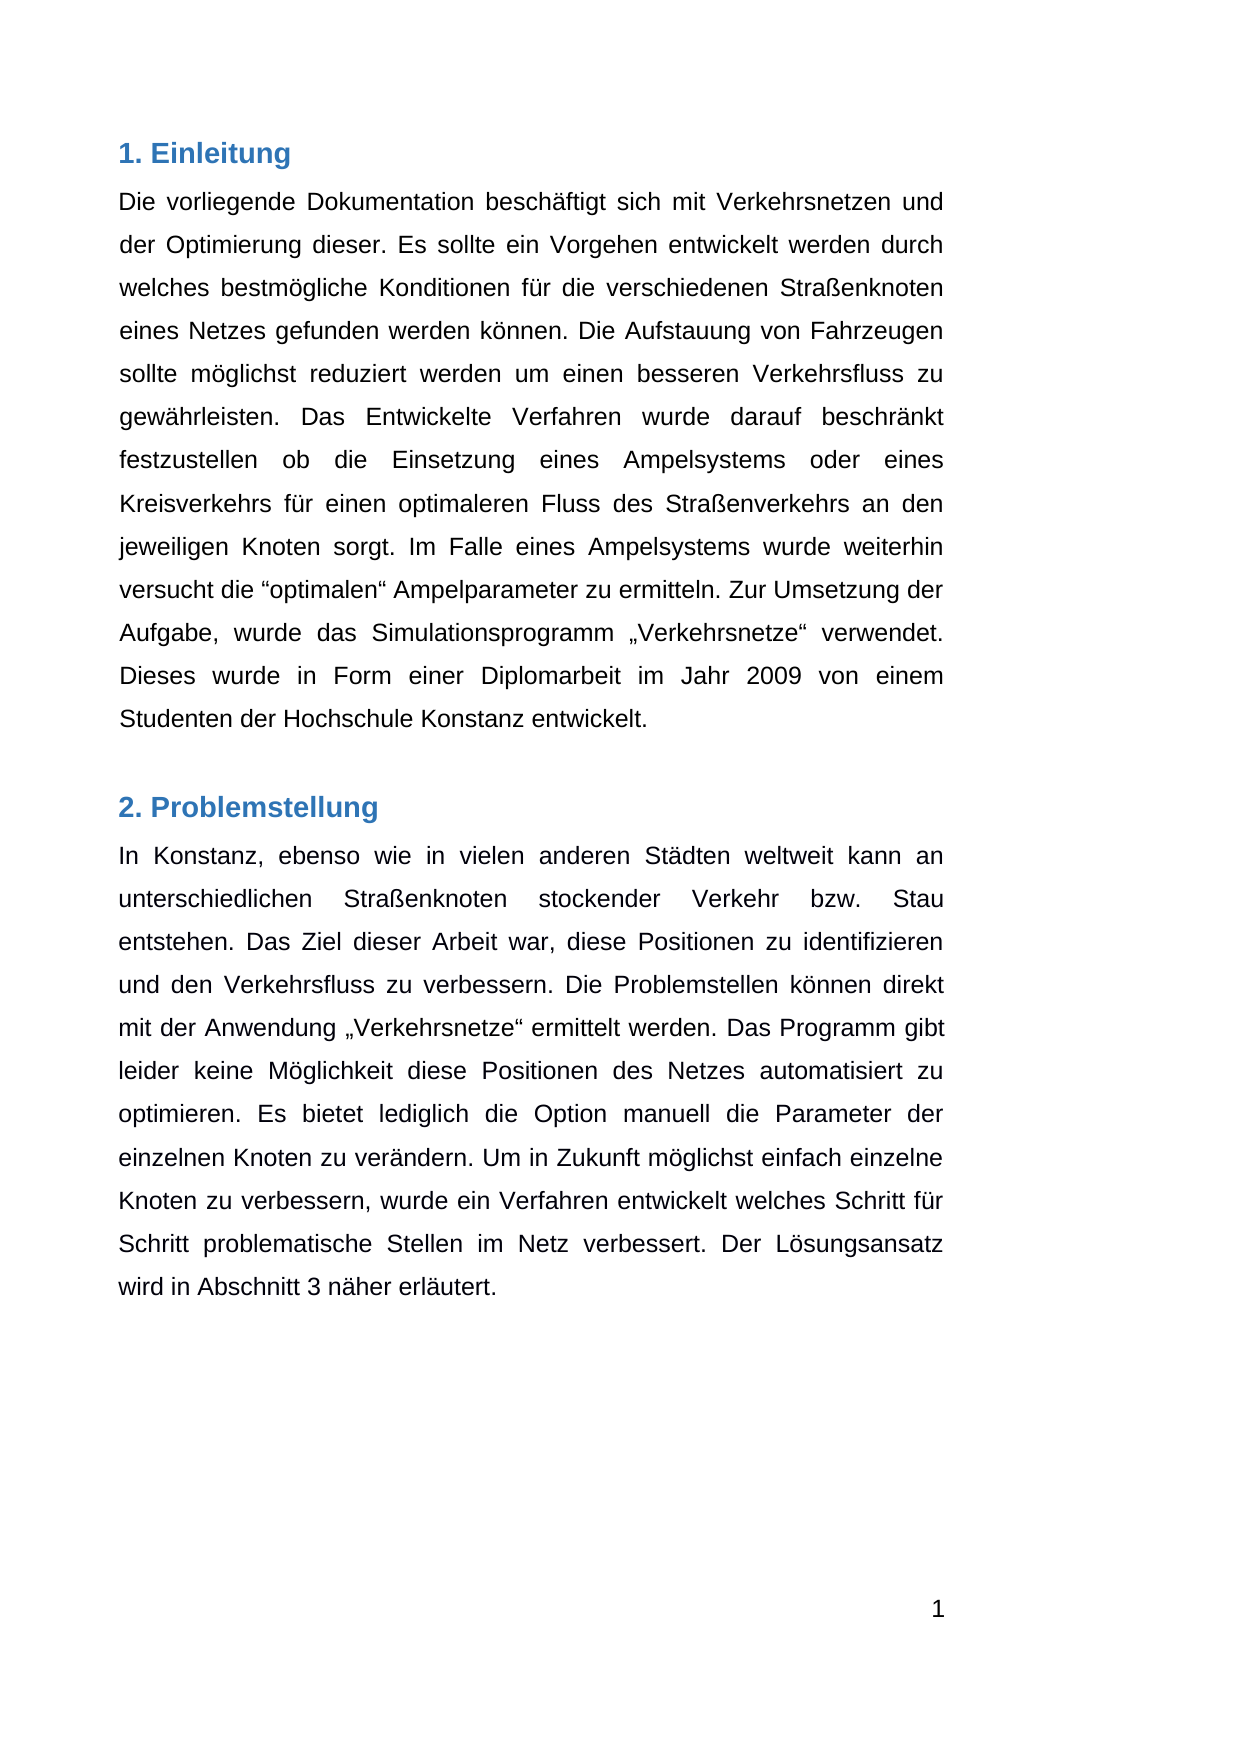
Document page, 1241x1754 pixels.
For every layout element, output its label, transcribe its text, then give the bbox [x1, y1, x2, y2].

text Die vorliegende Dokumentation beschäftigt sich mit Verkehrsnetzen und der Optimierung dieser. Es sollte ein Vorgehen entwickelt werden durch welches bestmögliche Konditionen für die verschiedenen Straßenknoten eines Netzes gefunden werden können. Die Aufstauung von Fahrzeugen sollte möglichst reduziert werden um einen besseren Verkehrsfluss zu gewährleisten. Das Entwickelte Verfahren wurde darauf beschränkt festzustellen ob die Einsetzung eines Ampelsystems oder eines Kreisverkehrs für einen optimaleren Fluss des Straßenverkehrs an den jeweiligen Knoten sorgt. Im Falle eines Ampelsystems wurde weiterhin versucht die “optimalen“ Ampelparameter zu ermitteln. Zur Umsetzung der Aufgabe, wurde das Simulationsprogramm „Verkehrsnetze“ verwendet. Dieses wurde in Form einer Diplomarbeit im Jahr 2009 von einem Studenten der Hochschule Konstanz entwickelt. [118, 187, 945, 733]
text 2. Problemstellung [118, 790, 945, 824]
text In Konstanz, ebenso wie in vielen anderen Städten weltweit kann an unterschiedlichen Straßenknoten stockender Verkehr bzw. Stau entstehen. Das Ziel dieser Arbeit war, diese Positionen zu identifizieren und den Verkehrsfluss zu verbessern. Die Problemstellen können direkt mit der Anwendung „Verkehrsnetze“ ermittelt werden. Das Programm gibt leider keine Möglichkeit diese Positionen des Netzes automatisiert zu optimieren. Es bietet lediglich die Option manuell die Parameter der einzelnen Knoten zu verändern. Um in Zukunft möglichst einfach einzelne Knoten zu verbessern, wurde ein Verfahren entwickelt welches Schritt für Schritt problematische Stellen im Netz verbessert. Der Lösungsansatz wird in Abschnitt 3 näher erläutert. [118, 841, 945, 1301]
text 1. Einleitung [118, 136, 945, 170]
